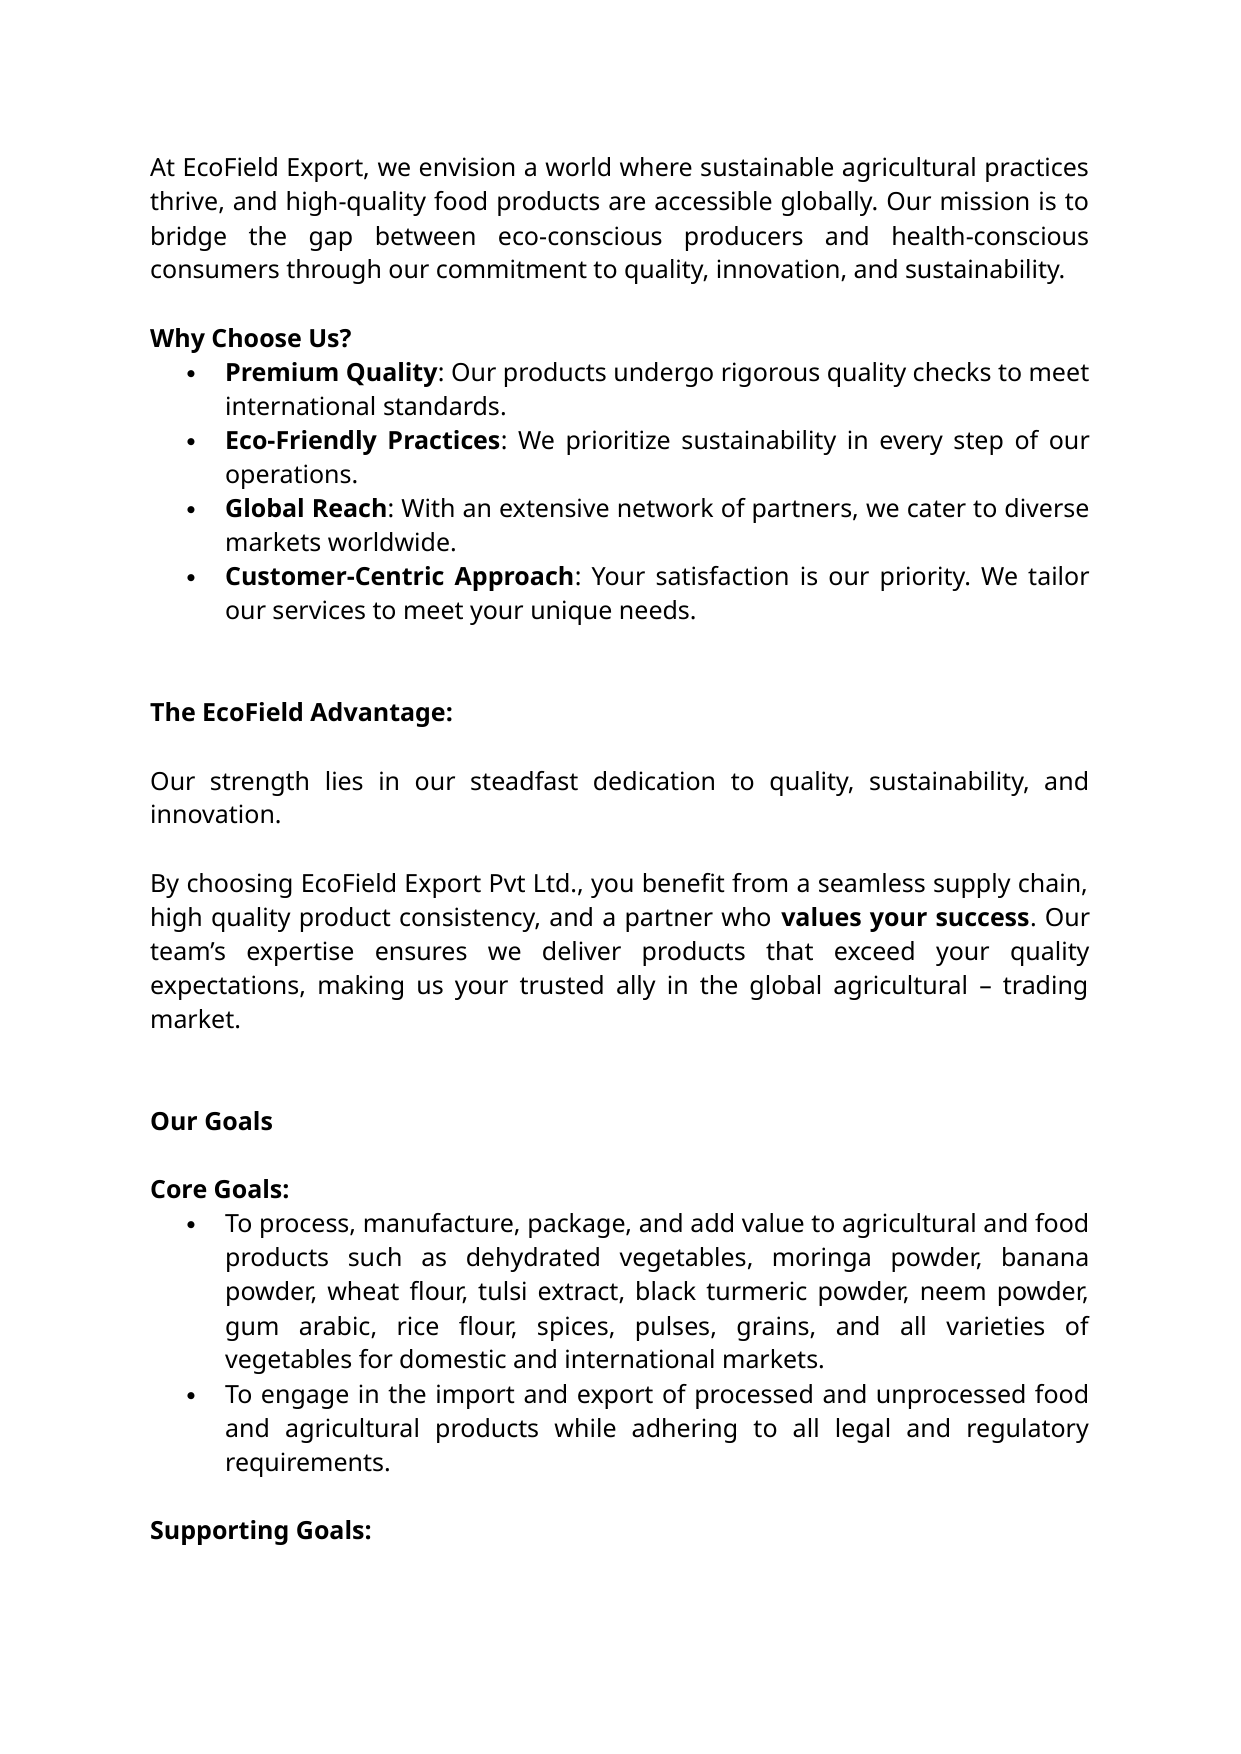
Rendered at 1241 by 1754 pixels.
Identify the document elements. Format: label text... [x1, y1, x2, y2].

text Core Goals: [150, 1172, 1090, 1206]
text The EcoField Advantage: [150, 695, 1090, 729]
text At EcoField Export, we envision a world where sustainable agricultural practices thrive, and high-quality food products are accessible globally. Our mission is to bridge the gap between eco-conscious producers and health-conscious consumers through our commitment to quality, innovation, and sustainability. [150, 150, 1090, 286]
list Global Reach: With an extensive network of partners, we cater to diverse markets worldwide. [187, 491, 1090, 559]
list To process, manufacture, package, and add value to agricultural and food products such as dehydrated vegetables, moringa powder, banana powder, wheat flour, tulsi extract, black turmeric powder, neem powder, gum arabic, rice flour, spices, pulses, grains, and all varieties of vegetables for domestic and international markets. [187, 1206, 1090, 1376]
text Our strength lies in our steadfast dedication to quality, sustainability, and innovation. [150, 763, 1090, 831]
list Premium Quality: Our products undergo rigorous quality checks to meet international standards. [187, 354, 1090, 422]
text Why Choose Us? [150, 320, 1090, 354]
list Eco-Friendly Practices: We prioritize sustainability in every step of our operations. [187, 422, 1090, 491]
text By choosing EcoField Export Pvt Ltd., you benefit from a seamless supply chain, high quality product consistency, and a partner who values your success. Our team’s expertise ensures we deliver products that exceed your quality expectations, making us your trusted ally in the global agricultural – trading market. [150, 865, 1090, 1036]
text Supporting Goals: [150, 1512, 1090, 1547]
list Customer-Centric Approach: Your satisfaction is our priority. We tailor our services to meet your unique needs. [187, 559, 1090, 627]
list To engage in the import and export of processed and unprocessed food and agricultural products while adhering to all legal and regulatory requirements. [187, 1376, 1090, 1478]
text Our Goals [150, 1104, 1090, 1138]
